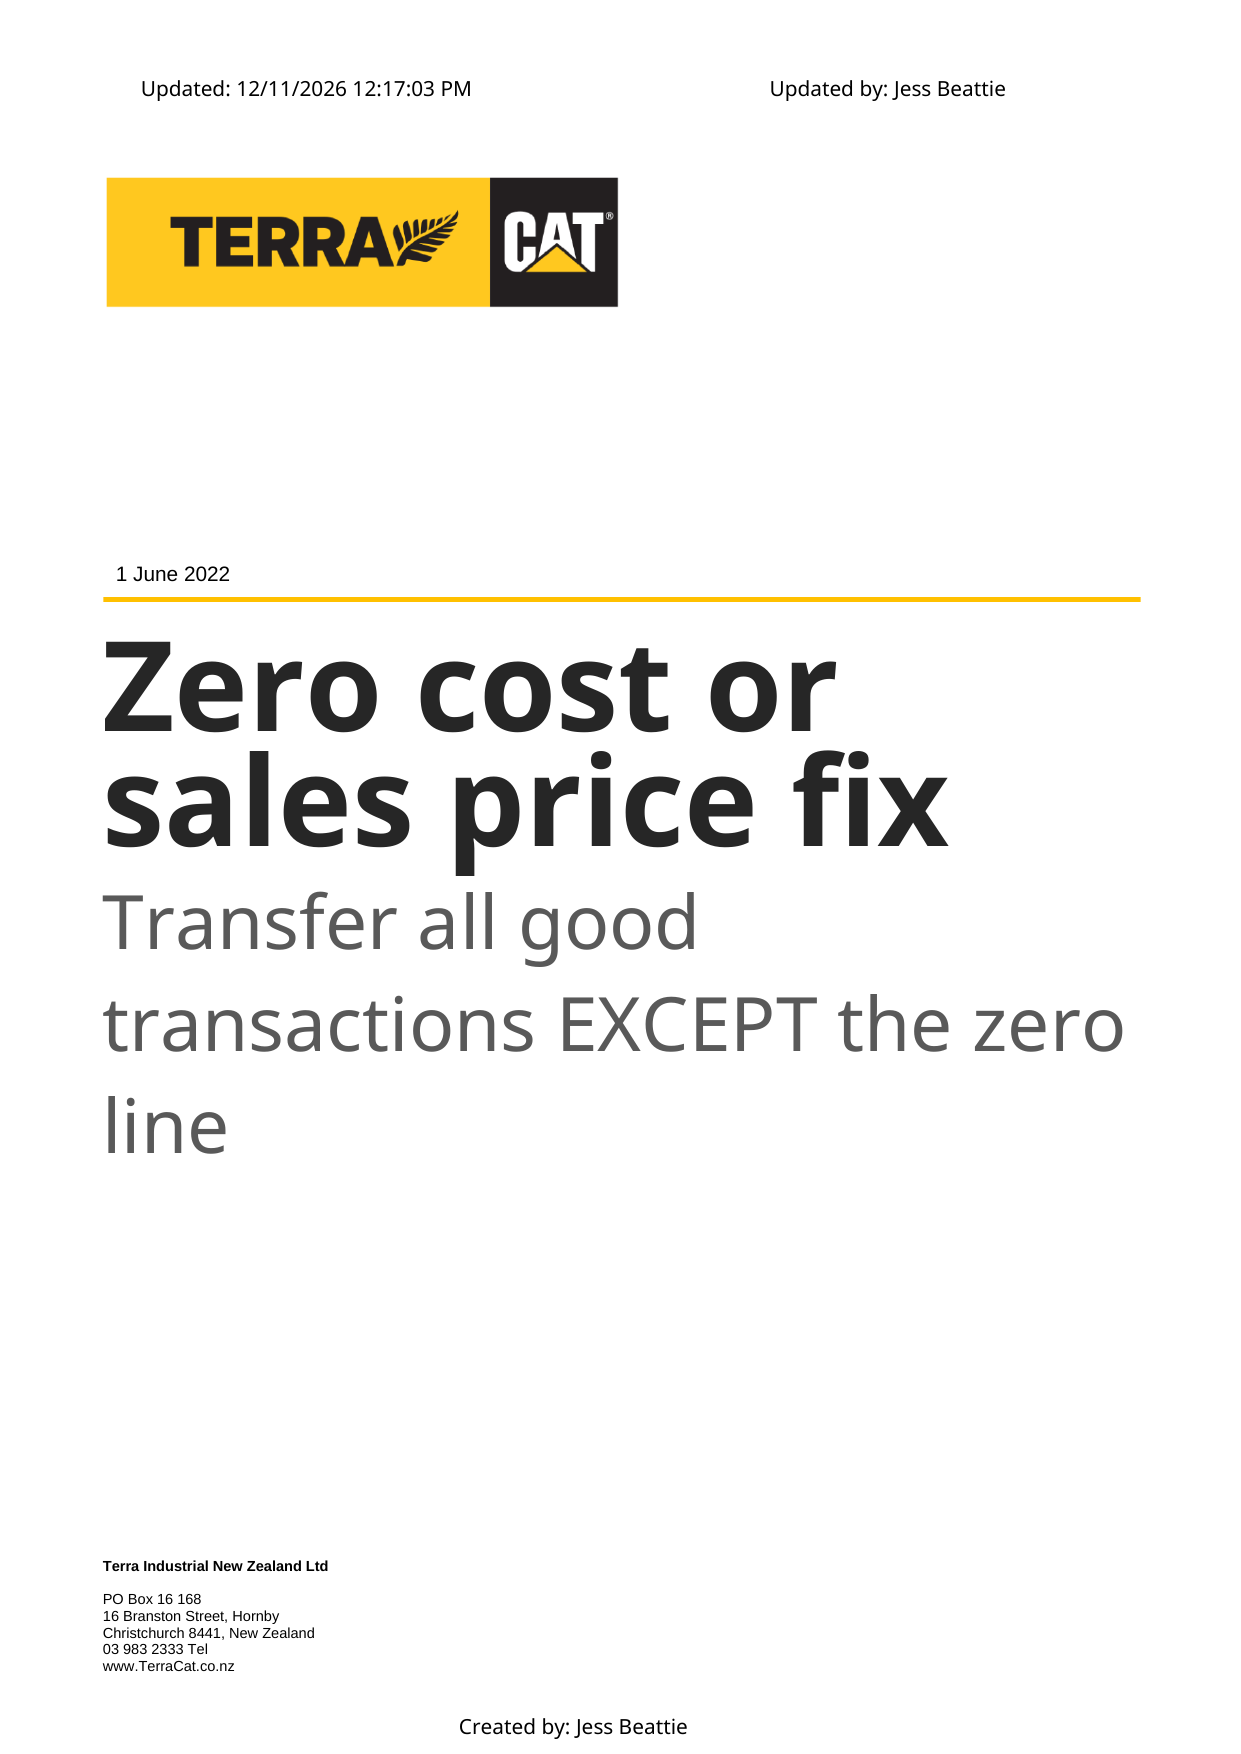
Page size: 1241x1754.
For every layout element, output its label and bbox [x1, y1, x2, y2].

picture [100, 172, 624, 313]
